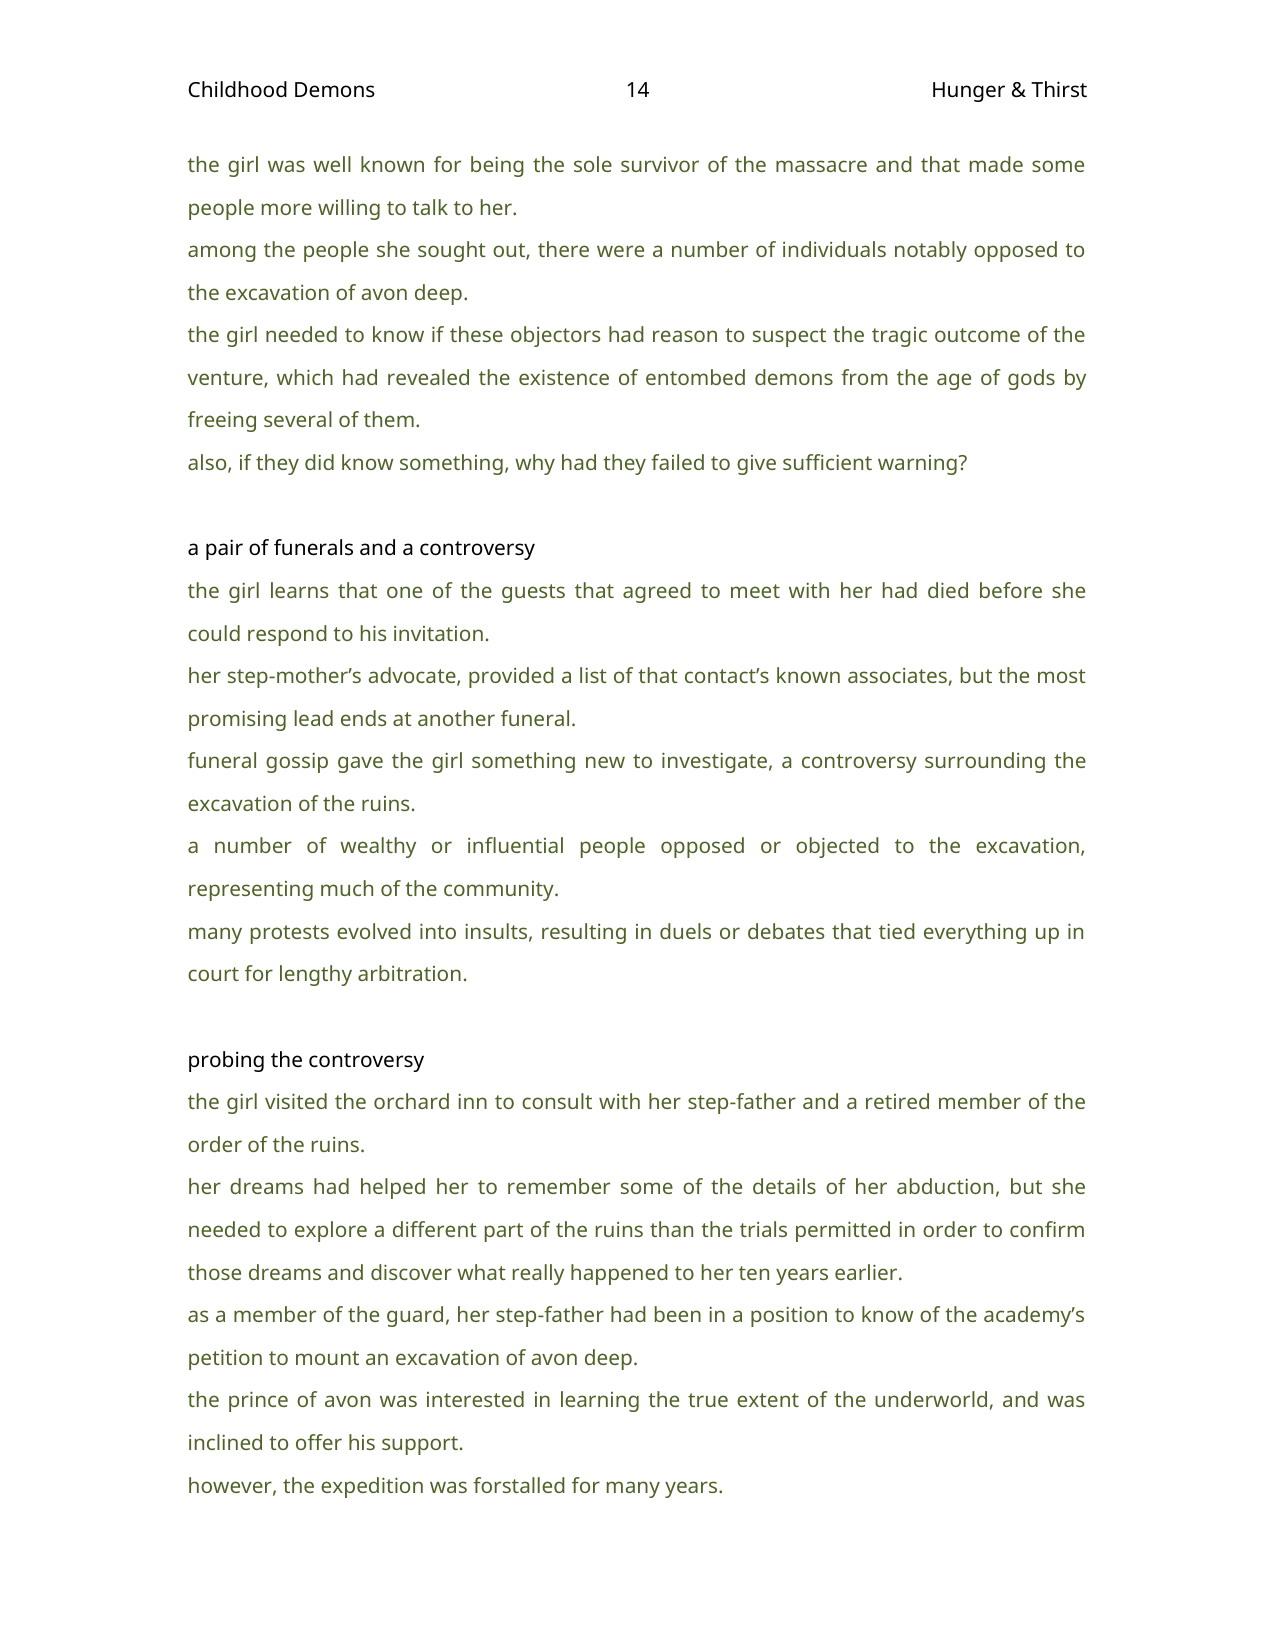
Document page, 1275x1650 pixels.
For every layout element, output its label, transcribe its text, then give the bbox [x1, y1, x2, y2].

text a number of wealthy or influential people opposed or objected to the excavation, representing much of the community. [187, 832, 1087, 903]
text a pair of funerals and a controversy [187, 533, 1087, 562]
text the girl visited the orchard inn to consult with her step-father and a retired member of the order of the ruins. [187, 1087, 1087, 1158]
text her dreams had helped her to remember some of the details of her abduction, but she needed to explore a different part of the ruins than the trials permitted in order to confirm those dreams and discover what really happened to her ten years earlier. [187, 1172, 1087, 1286]
text the girl needed to know if these objectors had reason to suspect the tragic outcome of the venture, which had revealed the existence of entombed demons from the age of gods by freeing several of them. [187, 320, 1087, 434]
text among the people she sought out, there were a number of individuals notably opposed to the excavation of avon deep. [187, 235, 1087, 306]
text many protests evolved into insults, resulting in duels or debates that tied everything up in court for lengthy arbitration. [187, 917, 1087, 988]
text the prince of avon was interested in learning the true extent of the underworld, and was inclined to offer his support. [187, 1386, 1087, 1457]
text however, the expedition was forstalled for many years. [187, 1471, 1087, 1499]
text the girl was well known for being the sole survivor of the massacre and that made some people more willing to talk to her. [187, 150, 1087, 221]
text probing the controversy [187, 1045, 1087, 1073]
text the girl learns that one of the guests that agreed to meet with her had died before she could respond to his invitation. [187, 576, 1087, 647]
text as a member of the guard, her step-father had been in a position to know of the academy’s petition to mount an excavation of avon deep. [187, 1300, 1087, 1371]
text her step-mother’s advocate, provided a list of that contact’s known associates, but the most promising lead ends at another funeral. [187, 661, 1087, 732]
text funeral gossip gave the girl something new to investigate, a controversy surrounding the excavation of the ruins. [187, 746, 1087, 817]
text also, if they did know something, why had they failed to give sufficient warning? [187, 448, 1087, 477]
